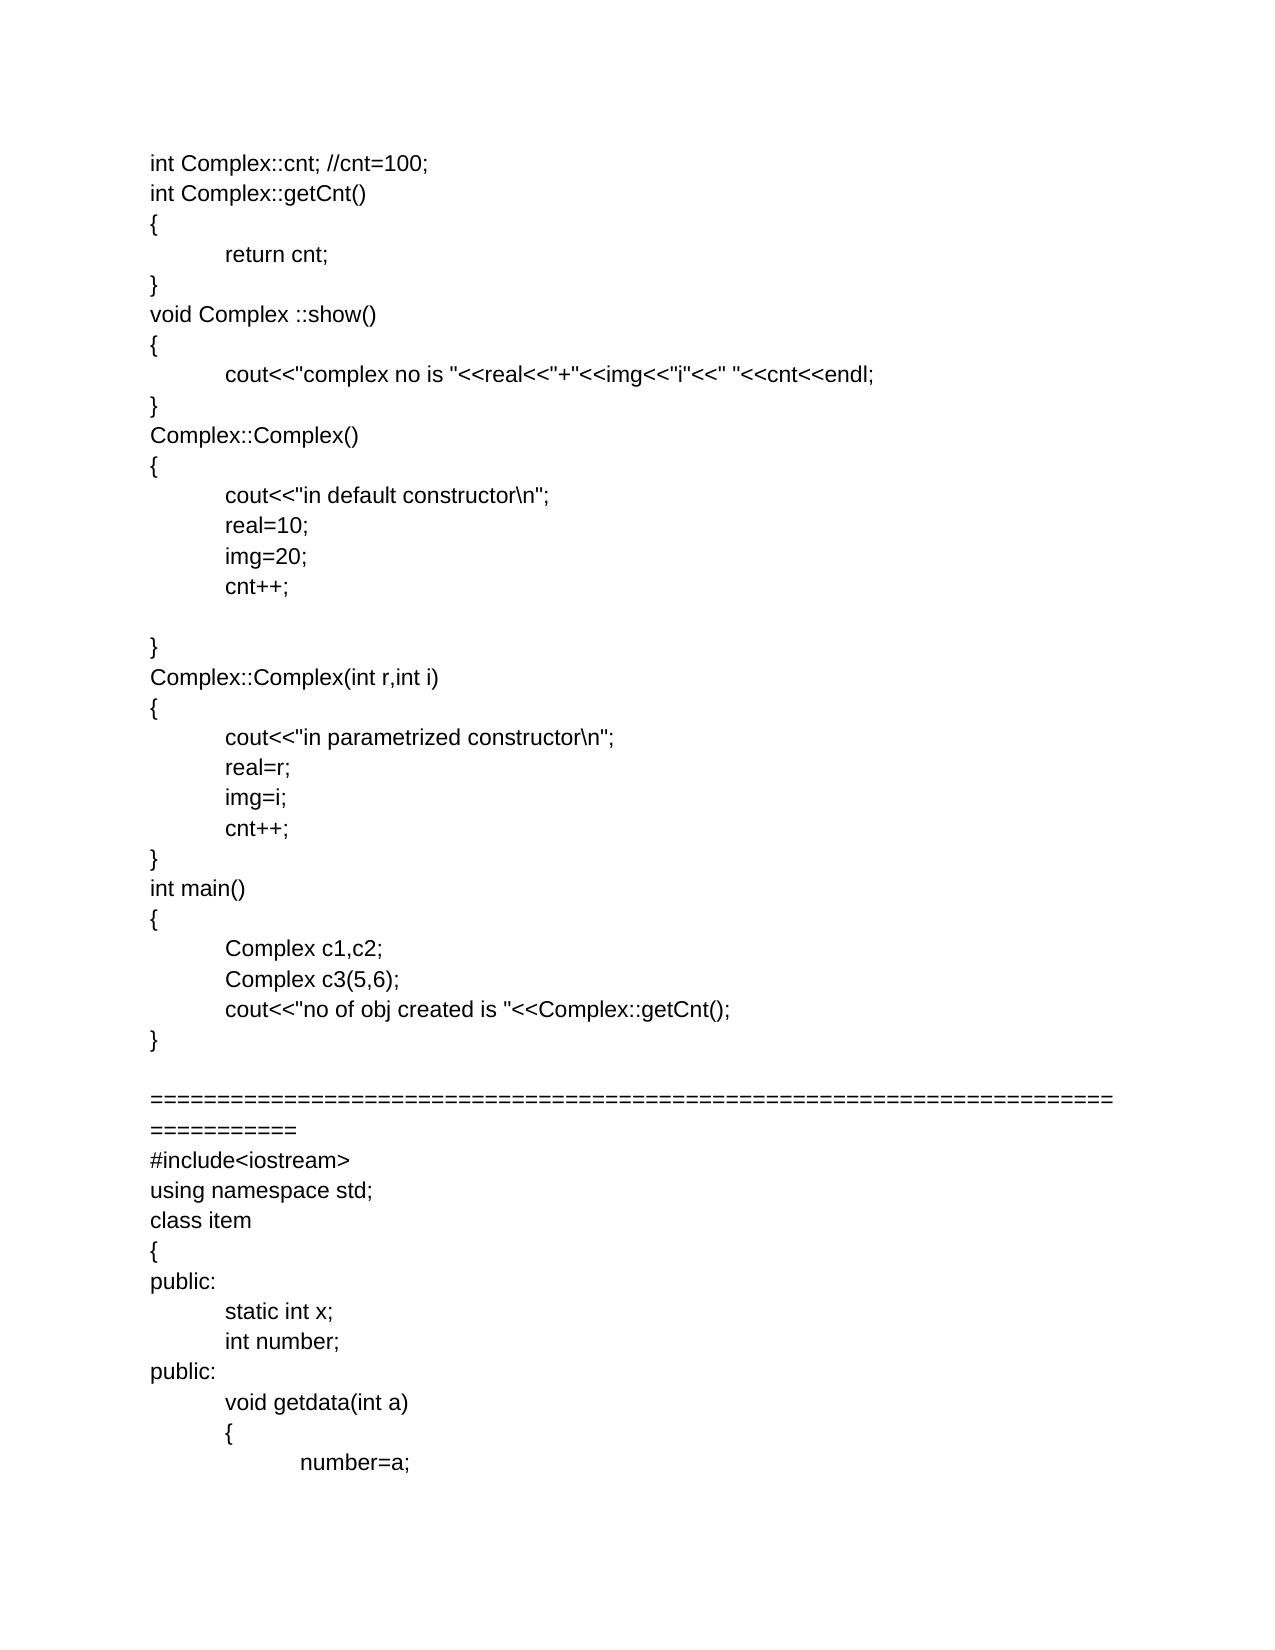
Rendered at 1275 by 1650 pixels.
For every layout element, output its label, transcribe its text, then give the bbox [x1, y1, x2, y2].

text int number; [150, 1328, 1125, 1354]
text { [150, 452, 1125, 478]
text } [150, 1026, 1125, 1052]
text cnt++; [150, 814, 1125, 841]
text public: [150, 1358, 1125, 1385]
text } [150, 845, 1125, 871]
text Complex::Complex(int r,int i) [150, 663, 1125, 690]
text img=20; [150, 543, 1125, 569]
text using namespace std; [150, 1177, 1125, 1203]
text } [150, 392, 1125, 418]
text void getdata(int a) [150, 1388, 1125, 1415]
text { [150, 1237, 1125, 1264]
text Complex c3(5,6); [150, 966, 1125, 992]
text { [150, 210, 1125, 237]
text } [150, 633, 1125, 660]
text class item [150, 1207, 1125, 1234]
text public: [150, 1268, 1125, 1294]
text img=i; [150, 784, 1125, 811]
text int main() [150, 875, 1125, 901]
text =================================================================================== [150, 1086, 1125, 1143]
text Complex::Complex() [150, 422, 1125, 448]
text cout<<"in default constructor\n"; [150, 482, 1125, 509]
text cout<<"in parametrized constructor\n"; [150, 724, 1125, 750]
text real=10; [150, 512, 1125, 539]
text return cnt; [150, 241, 1125, 267]
text Complex c1,c2; [150, 935, 1125, 962]
text cout<<"complex no is "<<real<<"+"<<img<<"i"<<" "<<cnt<<endl; [150, 361, 1125, 388]
text int Complex::getCnt() [150, 180, 1125, 207]
text void Complex ::show() [150, 301, 1125, 327]
text } [150, 271, 1125, 297]
text { [150, 331, 1125, 358]
text int Complex::cnt; //cnt=100; [150, 150, 1125, 176]
text static int x; [150, 1298, 1125, 1324]
text cout<<"no of obj created is "<<Complex::getCnt(); [150, 996, 1125, 1022]
text real=r; [150, 754, 1125, 781]
text { [150, 694, 1125, 720]
text { [150, 1419, 1125, 1445]
text { [150, 905, 1125, 932]
text number=a; [150, 1449, 1125, 1475]
text cnt++; [150, 573, 1125, 599]
text #include<iostream> [150, 1147, 1125, 1173]
